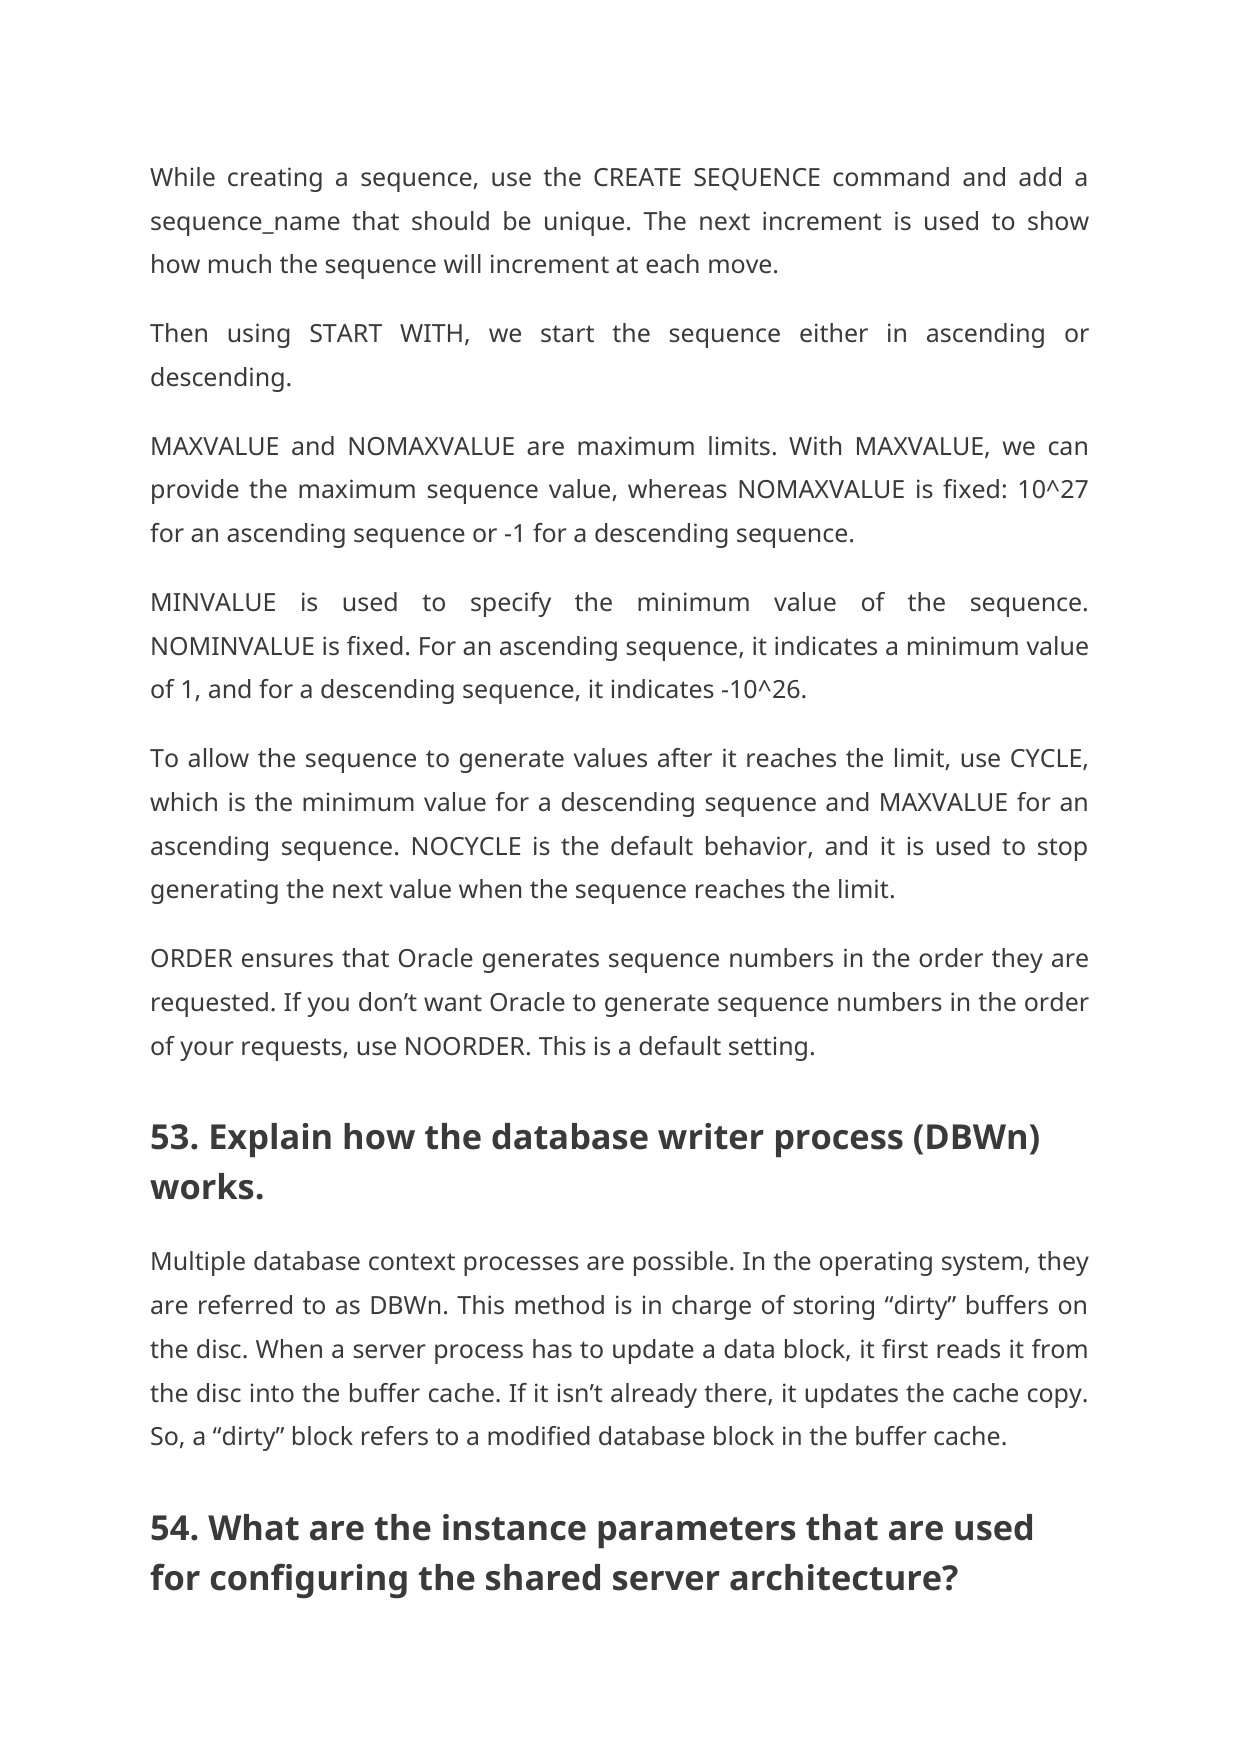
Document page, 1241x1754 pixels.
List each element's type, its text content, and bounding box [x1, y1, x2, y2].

text 53. Explain how the database writer process (DBWn) works. [150, 1109, 1090, 1209]
text Multiple database context processes are possible. In the operating system, they are referred to as DBWn. This method is in charge of storing “dirty” buffers on the disc. When a server process has to update a data block, it first reads it from the disc into the buffer cache. If it isn’t already there, it updates the cache copy. So, a “dirty” block refers to a modified database block in the buffer cache. [150, 1234, 1090, 1453]
text MAXVALUE and NOMAXVALUE are maximum limits. With MAXVALUE, we can provide the maximum sequence value, whereas NOMAXVALUE is fixed: 10^27 for an ascending sequence or -1 for a descending sequence. [150, 419, 1090, 550]
text While creating a sequence, use the CREATE SEQUENCE command and add a sequence_name that should be unique. The next increment is used to show how much the sequence will increment at each move. [150, 150, 1090, 281]
text To allow the sequence to generate values after it reaches the limit, use CYCLE, which is the minimum value for a descending sequence and MAXVALUE for an ascending sequence. NOCYCLE is the default behavior, and it is used to stop generating the next value when the sequence reaches the limit. [150, 731, 1090, 906]
text 54. What are the instance parameters that are used for configuring the shared server architecture? [150, 1500, 1090, 1600]
text MINVALUE is used to specify the minimum value of the sequence. NOMINVALUE is fixed. For an ascending sequence, it indicates a minimum value of 1, and for a descending sequence, it indicates -10^26. [150, 575, 1090, 706]
text ORDER ensures that Oracle generates sequence numbers in the order they are requested. If you don’t want Oracle to generate sequence numbers in the order of your requests, use NOORDER. This is a default setting. [150, 931, 1090, 1062]
text Then using START WITH, we start the sequence either in ascending or descending. [150, 306, 1090, 394]
